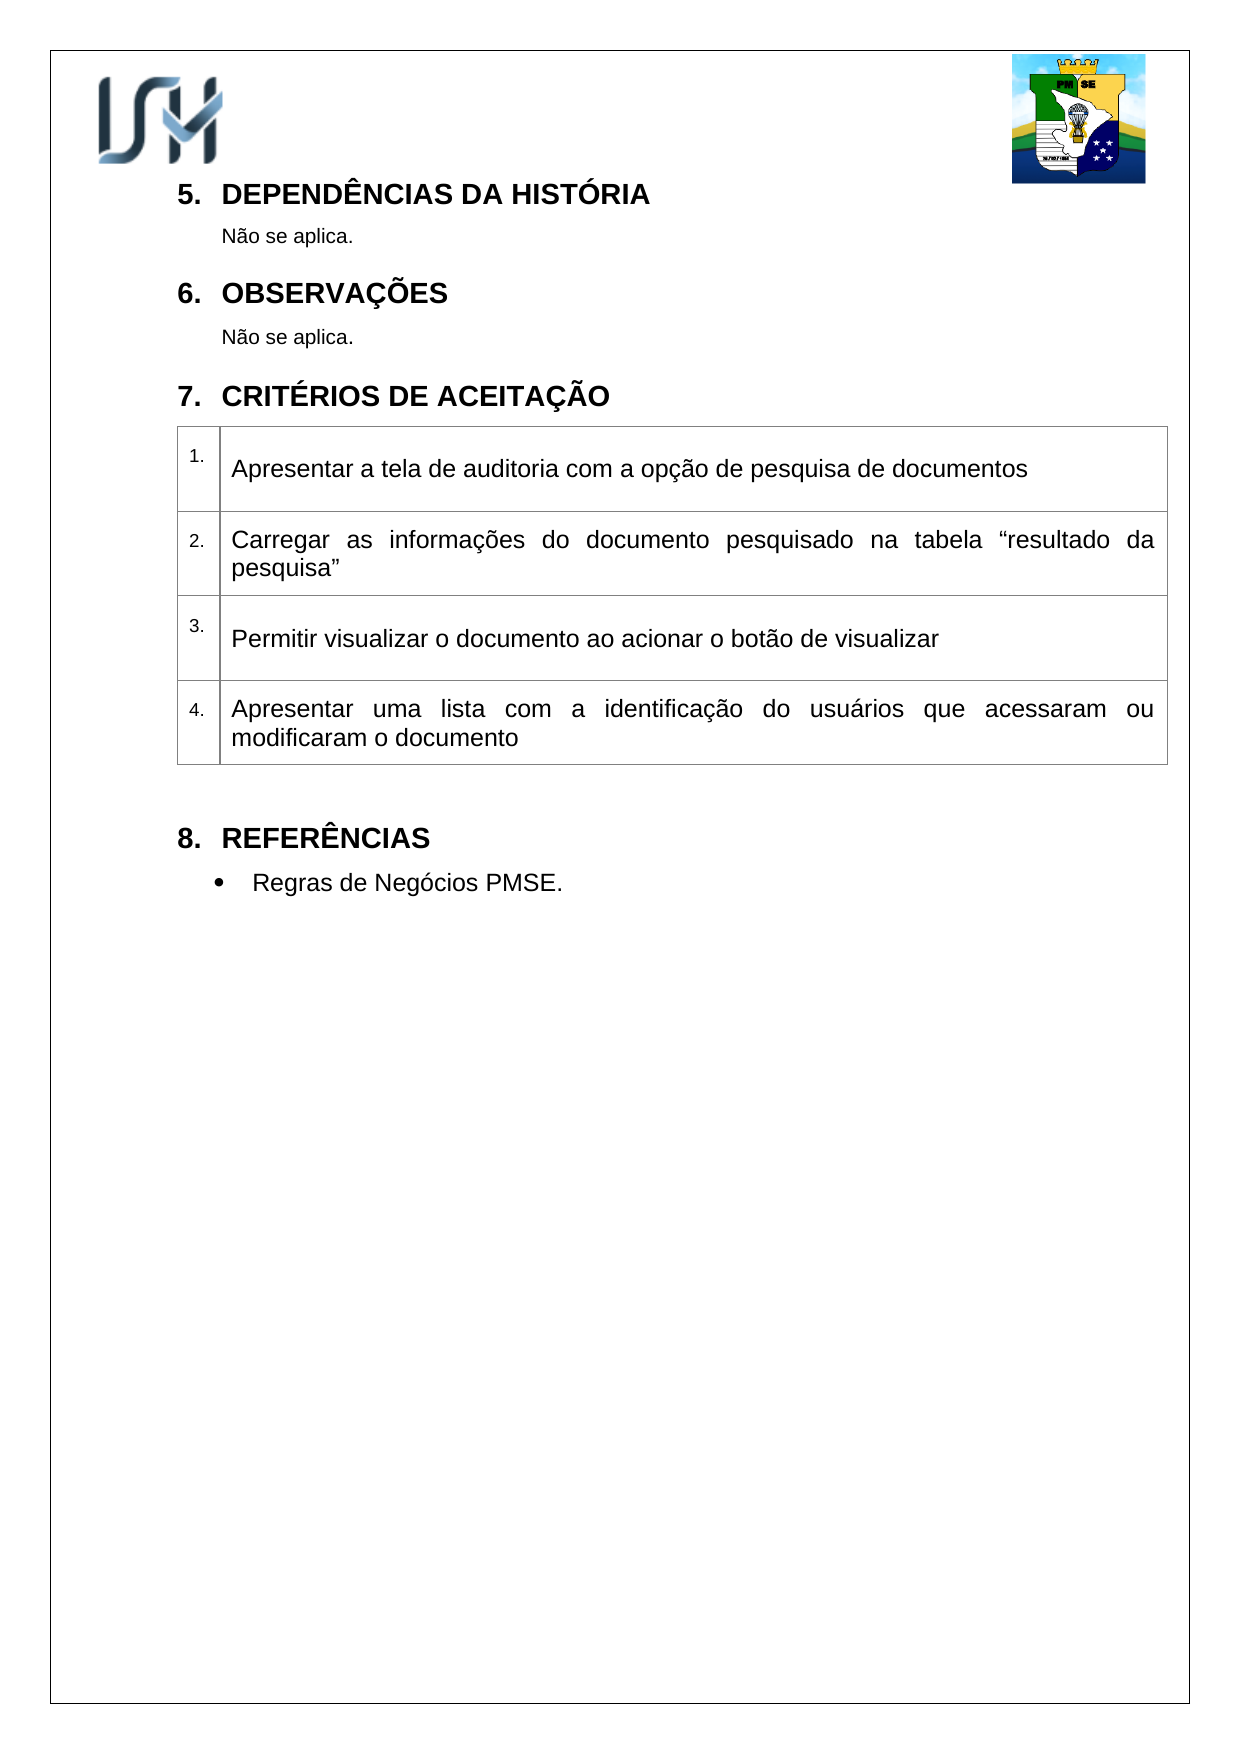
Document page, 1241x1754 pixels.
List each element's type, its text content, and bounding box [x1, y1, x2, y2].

subtitle CRITÉRIOS DE ACEITAÇÃO [177, 379, 1122, 413]
picture [1007, 51, 1149, 187]
table_header Apresentar a tela de auditoria com a opção de pesquisa de documentos [221, 427, 1167, 511]
table_cell Apresentar uma lista com a identificação do usuários que acessaram ou modificaram o documento [221, 681, 1167, 764]
table_cell [178, 681, 219, 764]
list Regras de Negócios PMSE. [214, 868, 1122, 896]
picture [57, 60, 254, 175]
subtitle OBSERVAÇÕES [177, 276, 1122, 310]
table_header [178, 427, 219, 511]
table_cell [178, 596, 219, 680]
text Não se aplica. [177, 224, 1122, 248]
table_cell Permitir visualizar o documento ao acionar o botão de visualizar [221, 596, 1167, 680]
table_cell Carregar as informações do documento pesquisado na tabela “resultado da pesquisa” [221, 512, 1167, 595]
subtitle DEPENDÊNCIAS DA HISTÓRIA [177, 177, 1122, 211]
subtitle REFERÊNCIAS [177, 821, 1122, 854]
text Não se aplica. [221, 323, 1122, 349]
table_cell [178, 512, 219, 595]
